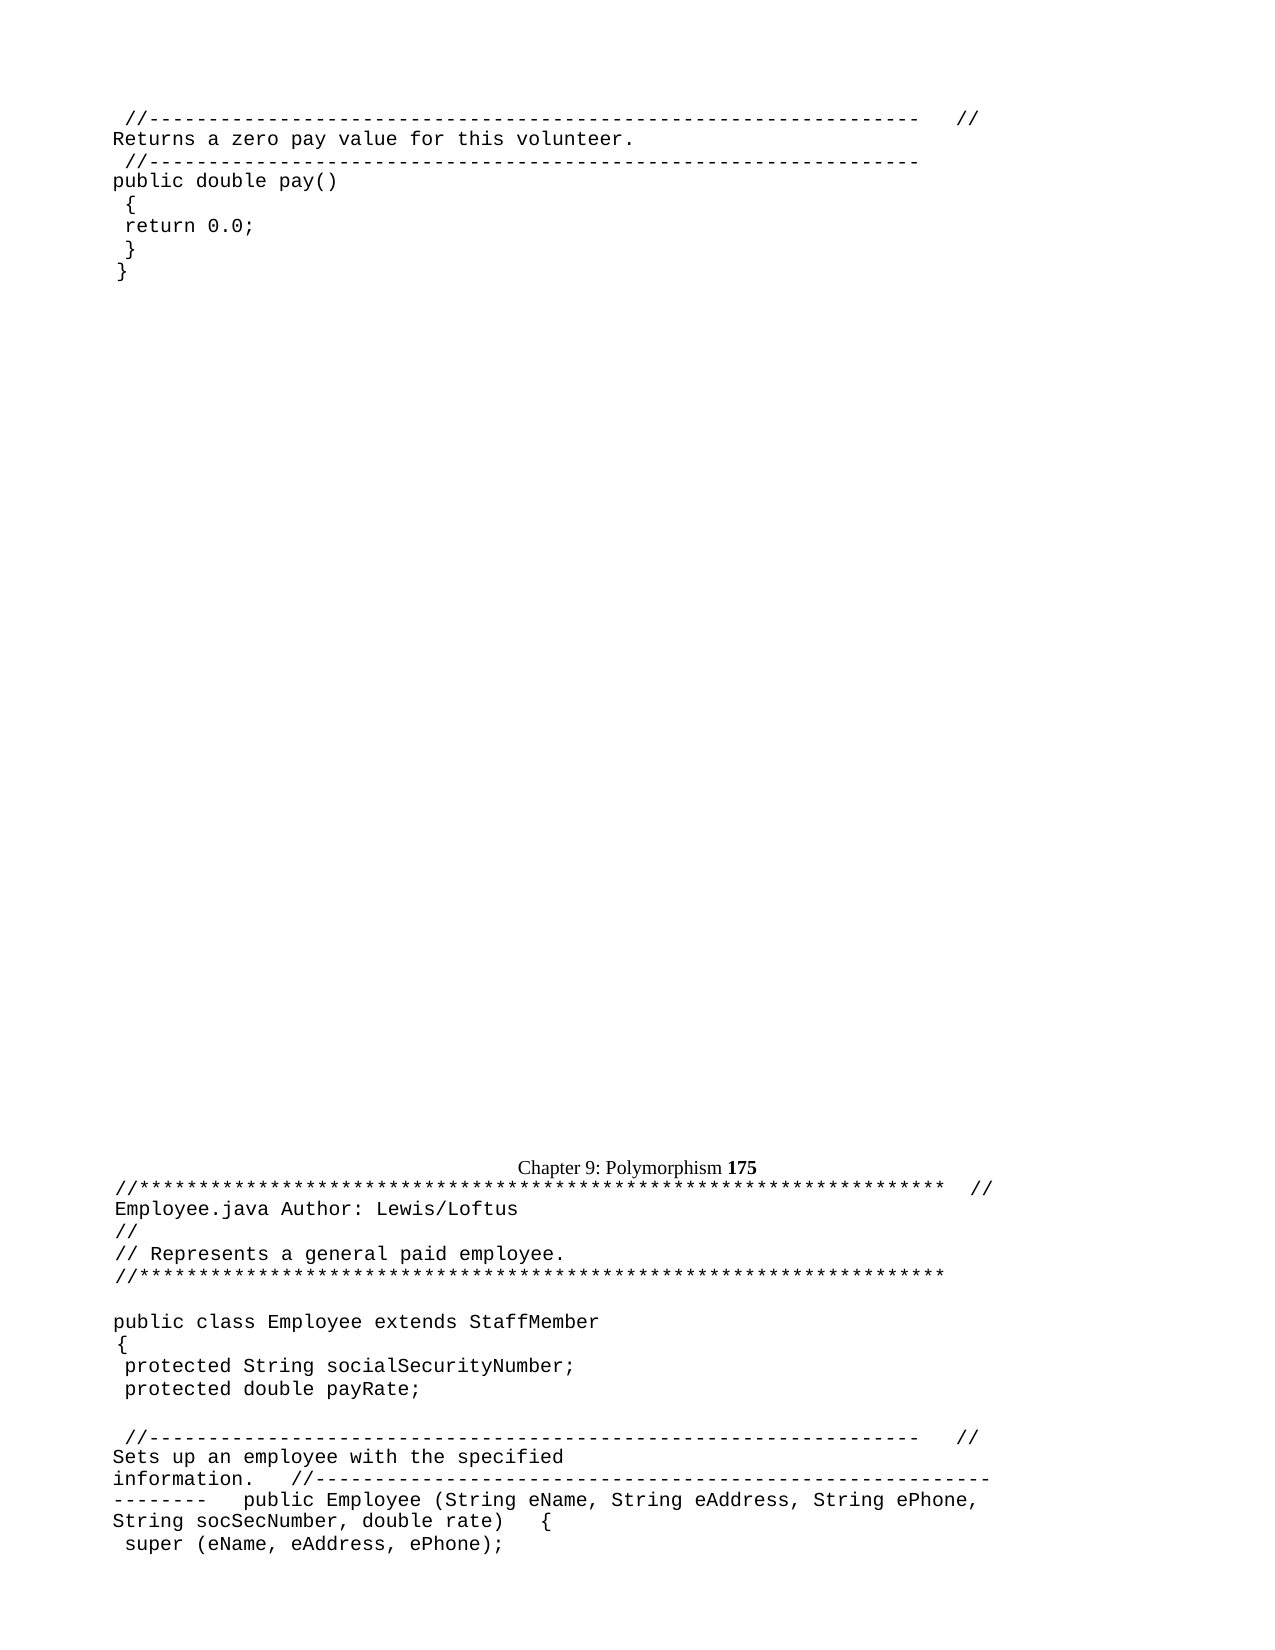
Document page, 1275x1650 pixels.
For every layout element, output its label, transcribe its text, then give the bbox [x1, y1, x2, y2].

text return 0.0; [112, 216, 1173, 239]
text // [114, 1222, 1173, 1244]
text protected String socialSecurityNumber; [112, 1356, 1173, 1379]
text public class Employee extends StaffMember [113, 1312, 1173, 1334]
text { [116, 1334, 1173, 1356]
text //----------------------------------------------------------------- // Sets up an employee with the specified information. //----------------------------------------------------------------- public Employee (String eName, String eAddress, String ePhone, String socSecNumber, double rate) { [112, 1428, 1000, 1533]
text // Represents a general paid employee. [114, 1244, 1173, 1267]
text //----------------------------------------------------------------- public double pay() [112, 151, 1000, 194]
text } [112, 239, 1173, 261]
text Chapter 9: Polymorphism 175 [101, 1156, 1173, 1179]
text } [116, 261, 1173, 284]
text //----------------------------------------------------------------- // Returns a zero pay value for this volunteer. [112, 108, 1000, 151]
text super (eName, eAddress, ePhone); [112, 1534, 1173, 1556]
text //******************************************************************** // Employee.java Author: Lewis/Loftus [114, 1179, 1000, 1221]
text protected double payRate; [112, 1379, 1173, 1401]
text { [112, 194, 1173, 216]
text //******************************************************************** [114, 1267, 1173, 1289]
